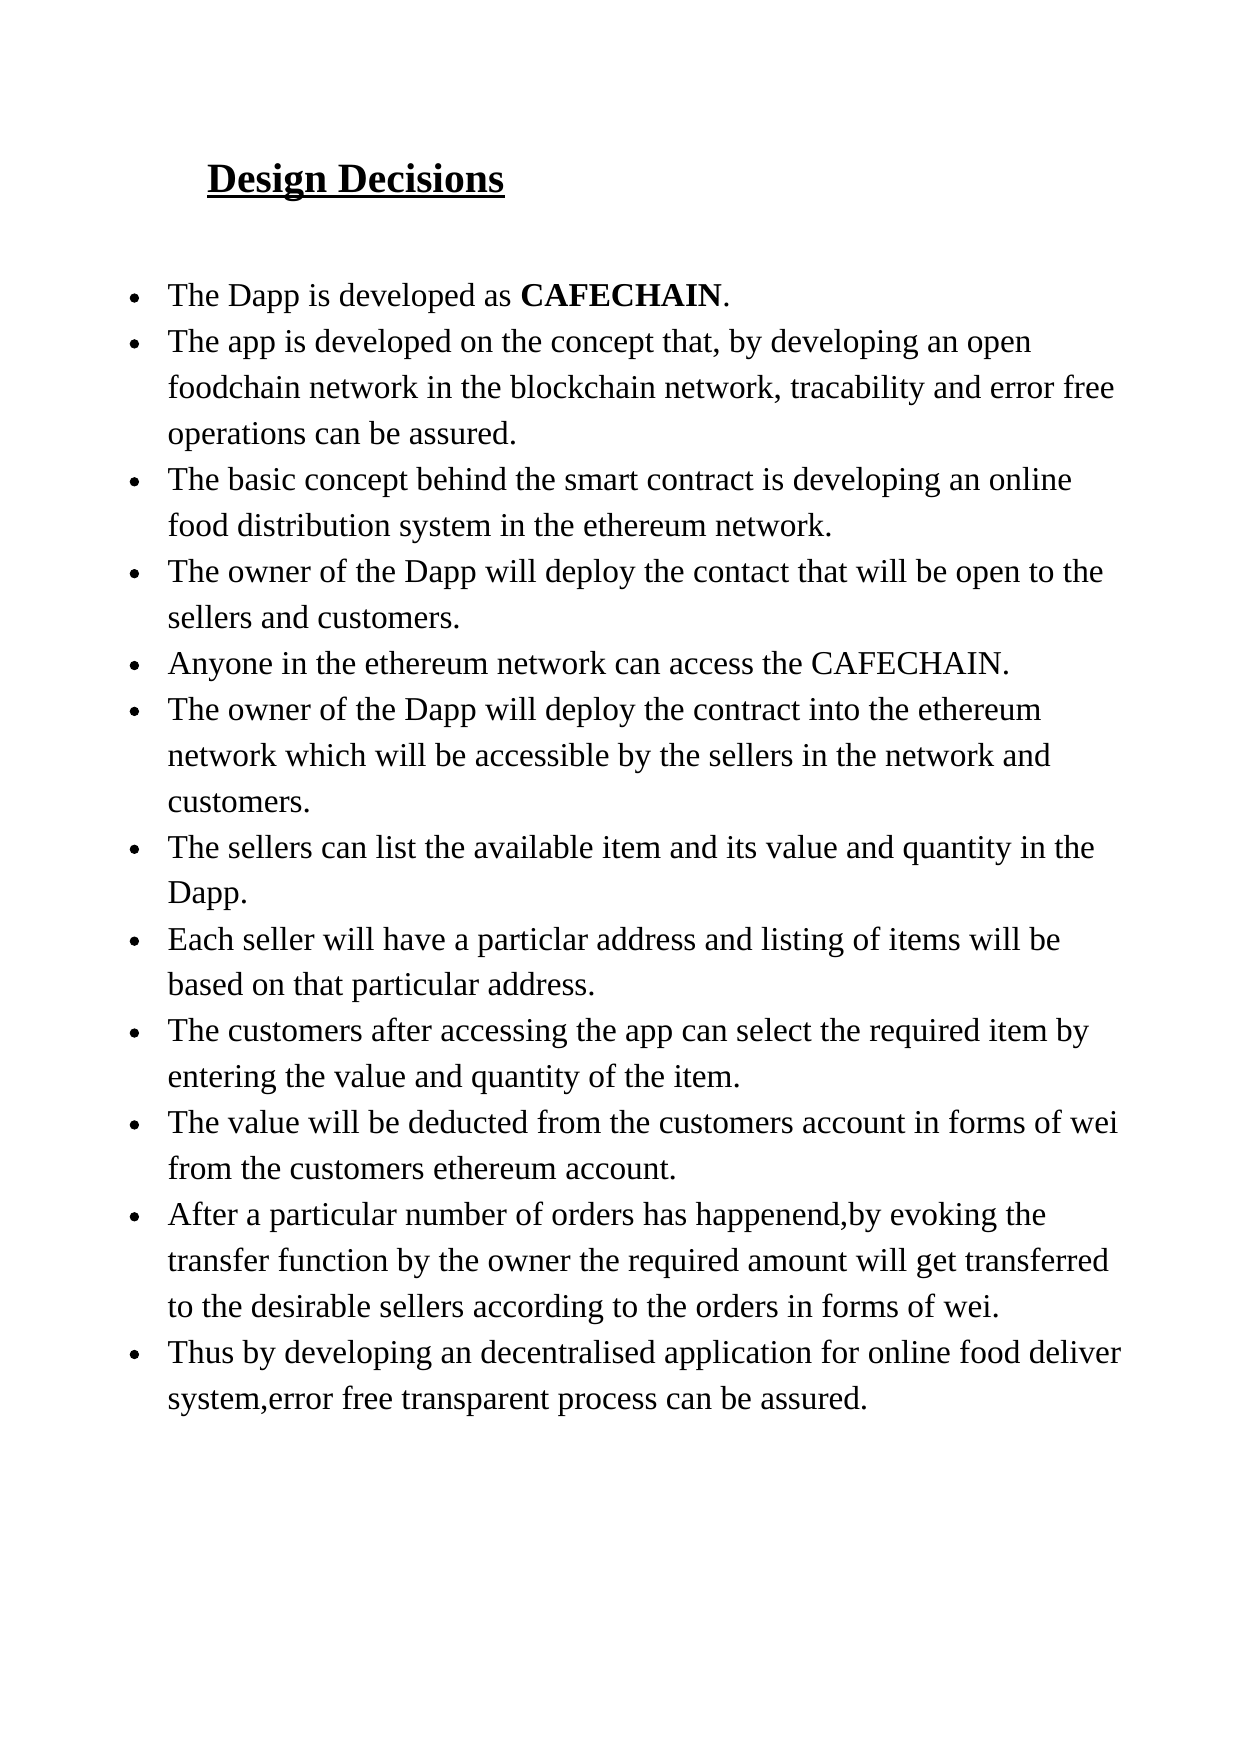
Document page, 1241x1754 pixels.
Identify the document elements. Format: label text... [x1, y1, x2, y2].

list The value will be deducted from the customers account in forms of wei from the customers ethereum account. [130, 1102, 1122, 1187]
list The Dapp is developed as CAFECHAIN. [130, 276, 1122, 314]
list Anyone in the ethereum network can access the CAFECHAIN. [130, 643, 1122, 681]
list The basic concept behind the smart contract is developing an online food distribution system in the ethereum network. [130, 459, 1122, 544]
list Each seller will have a particlar address and listing of items will be based on that particular address. [130, 919, 1122, 1003]
list The owner of the Dapp will deploy the contact that will be open to the sellers and customers. [130, 551, 1122, 636]
list The customers after accessing the app can select the required item by entering the value and quantity of the item. [130, 1011, 1122, 1095]
list The owner of the Dapp will deploy the contract into the ethereum network which will be accessible by the sellers in the network and customers. [130, 689, 1122, 819]
list After a particular number of orders has happenend,by evoking the transfer function by the owner the required amount will get transferred to the desirable sellers according to the orders in forms of wei. [130, 1194, 1122, 1324]
text Design Decisions [207, 154, 1122, 202]
list The sellers can list the available item and its value and quantity in the Dapp. [130, 827, 1122, 911]
list The app is developed on the concept that, by developing an open foodchain network in the blockchain network, tracability and error free operations can be assured. [130, 322, 1122, 452]
list Thus by developing an decentralised application for online food deliver system,error free transparent process can be assured. [130, 1332, 1122, 1416]
